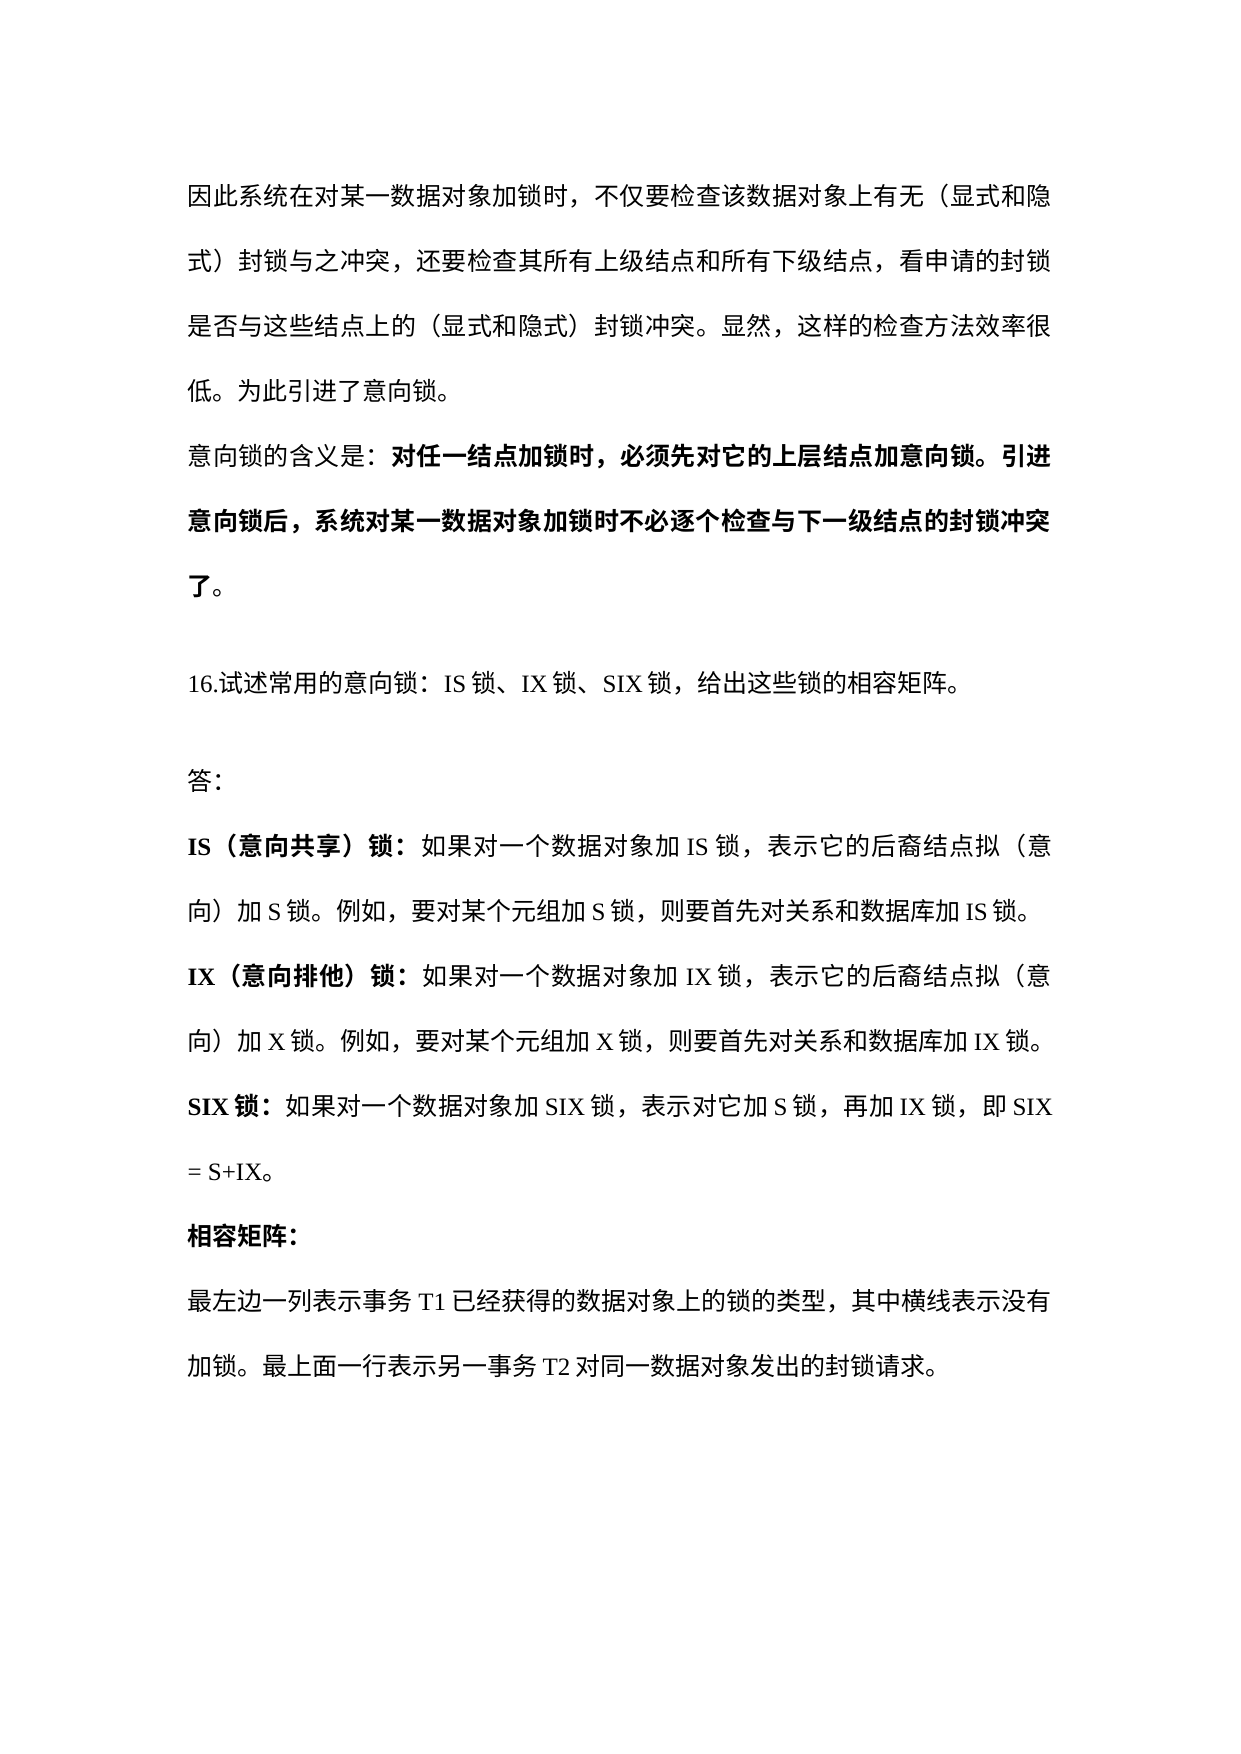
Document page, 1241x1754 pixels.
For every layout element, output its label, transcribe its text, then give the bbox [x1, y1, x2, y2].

list 意向锁的含义是：对任一结点加锁时，必须先对它的上层结点加意向锁。引进意向锁后，系统对某一数据对象加锁时不必逐个检查与下一级结点的封锁冲突了。 [187, 422, 1053, 617]
list 16.试述常用的意向锁：IS锁、IX锁、SIX锁，给出这些锁的相容矩阵。 [187, 649, 1053, 714]
list 相容矩阵： [187, 1202, 1053, 1267]
list IS（意向共享）锁：如果对一个数据对象加IS锁，表示它的后裔结点拟（意向）加S锁。例如，要对某个元组加S锁，则要首先对关系和数据库加IS锁。 [187, 812, 1053, 942]
list IX（意向排他）锁：如果对一个数据对象加IX锁，表示它的后裔结点拟（意向）加X锁。例如，要对某个元组加X锁，则要首先对关系和数据库加IX锁。 [187, 942, 1053, 1072]
list 答： [187, 747, 1053, 812]
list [187, 162, 1053, 422]
list 最左边一列表示事务T1已经获得的数据对象上的锁的类型，其中横线表示没有加锁。最上面一行表示另一事务T2对同一数据对象发出的封锁请求。 [187, 1267, 1053, 1397]
list SIX锁：如果对一个数据对象加SIX锁，表示对它加S锁，再加IX锁，即SIX = S+IX。 [187, 1072, 1053, 1202]
